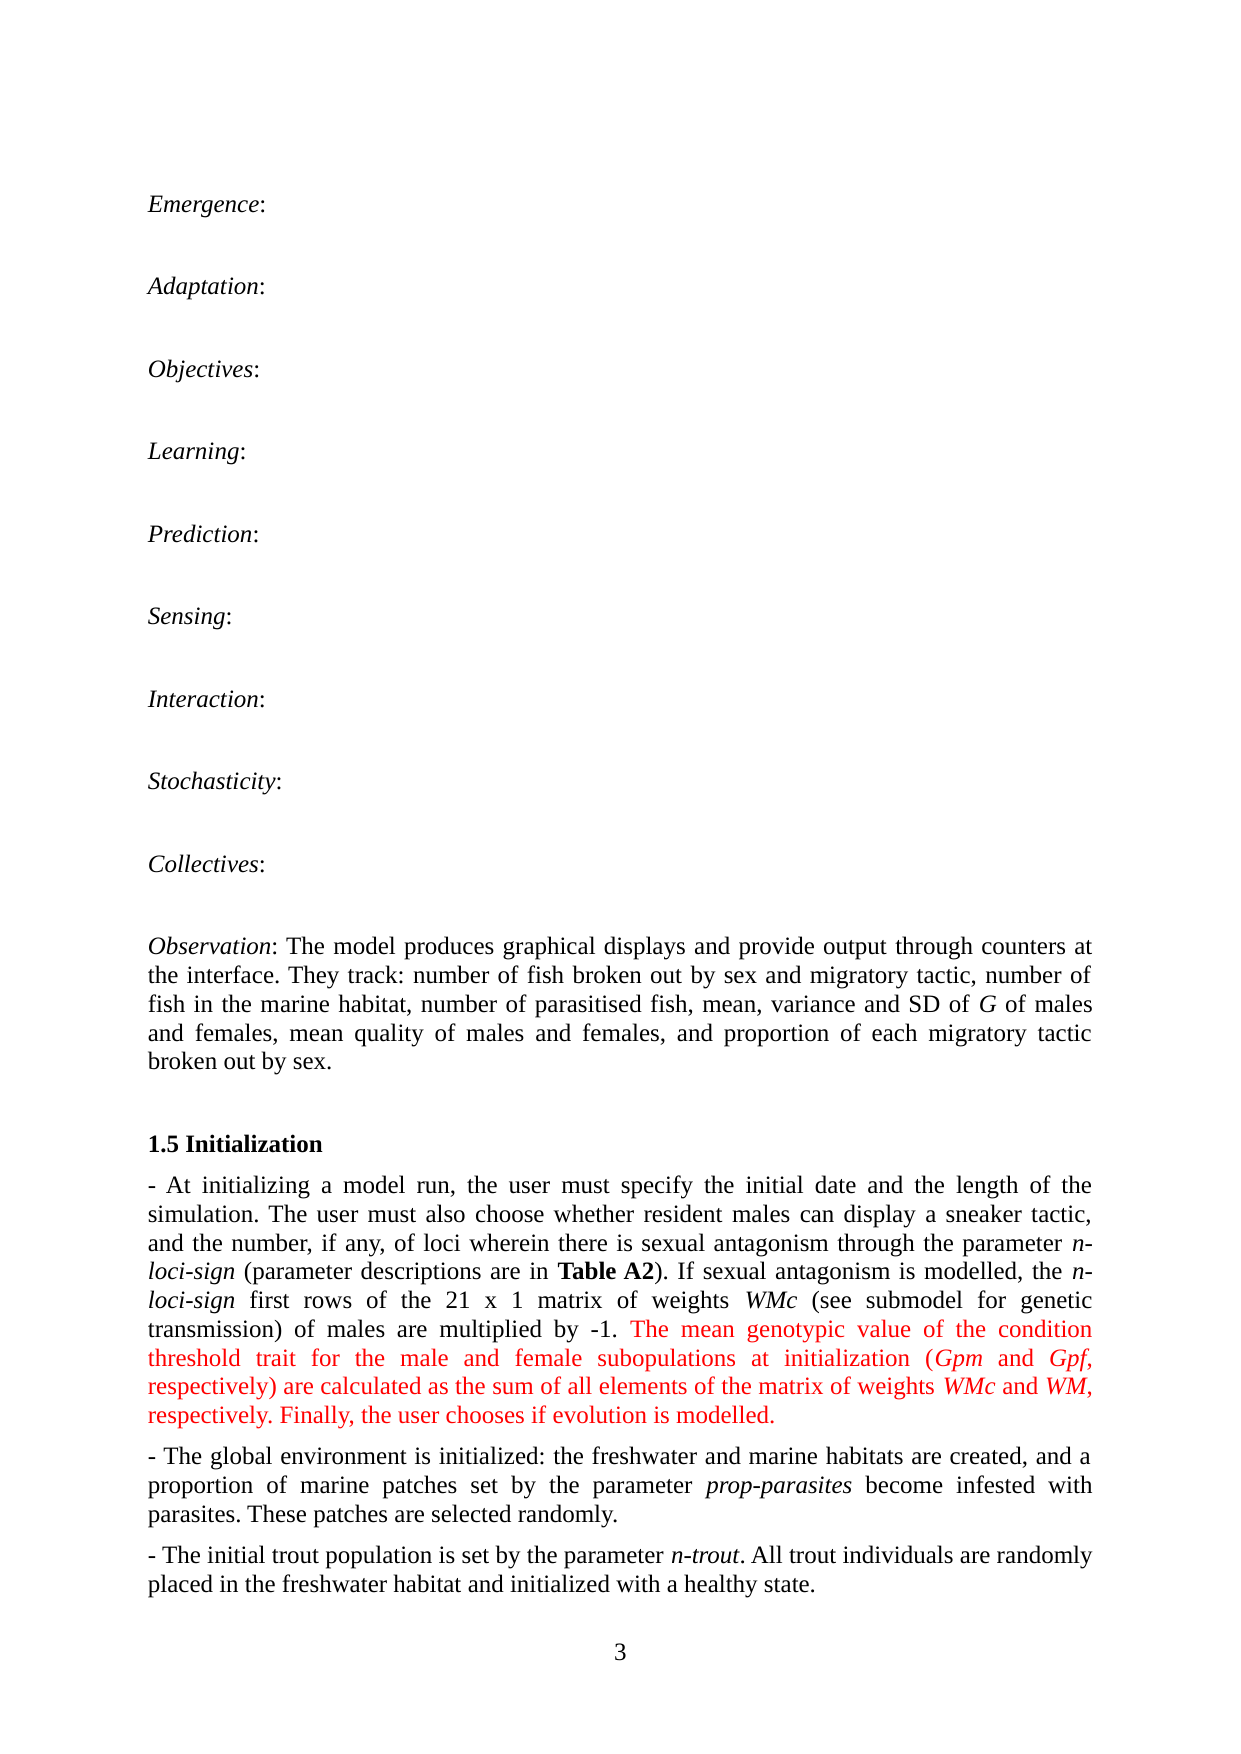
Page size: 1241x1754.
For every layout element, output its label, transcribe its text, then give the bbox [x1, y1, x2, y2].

text Adaptation: [148, 271, 1093, 300]
subtitle 1.5 Initialization [148, 1129, 1093, 1158]
text Stochasticity: [148, 766, 1093, 795]
text Objectives: [148, 354, 1093, 383]
text Sensing: [148, 601, 1093, 630]
text Collectives: [148, 849, 1093, 878]
text Emergence: [148, 189, 1093, 218]
text Prediction: [148, 519, 1093, 548]
text Interaction: [148, 684, 1093, 713]
text - The global environment is initialized: the freshwater and marine habitats are created, and a proportion of marine patches set by the parameter prop-parasites become infested with parasites. These patches are selected randomly. [148, 1441, 1093, 1528]
text Learning: [148, 436, 1093, 465]
text Observation: The model produces graphical displays and provide output through counters at the interface. They track: number of fish broken out by sex and migratory tactic, number of fish in the marine habitat, number of parasitised fish, mean, variance and SD of G of males and females, mean quality of males and females, and proportion of each migratory tactic broken out by sex. [148, 931, 1093, 1075]
text - The initial trout population is set by the parameter n-trout. All trout individuals are randomly placed in the freshwater habitat and initialized with a healthy state. [148, 1540, 1093, 1598]
text - At initializing a model run, the user must specify the initial date and the length of the simulation. The user must also choose whether resident males can display a sneaker tactic, and the number, if any, of loci wherein there is sexual antagonism through the parameter n-loci-sign (parameter descriptions are in Table A2). If sexual antagonism is modelled, the n-loci-sign first rows of the 21 x 1 matrix of weights WMc (see submodel for genetic transmission) of males are multiplied by -1. The mean genotypic value of the condition threshold trait for the male and female subopulations at initialization (Gpm and Gpf, respectively) are calculated as the sum of all elements of the matrix of weights WMc and WM, respectively. Finally, the user chooses if evolution is modelled. [148, 1170, 1093, 1429]
